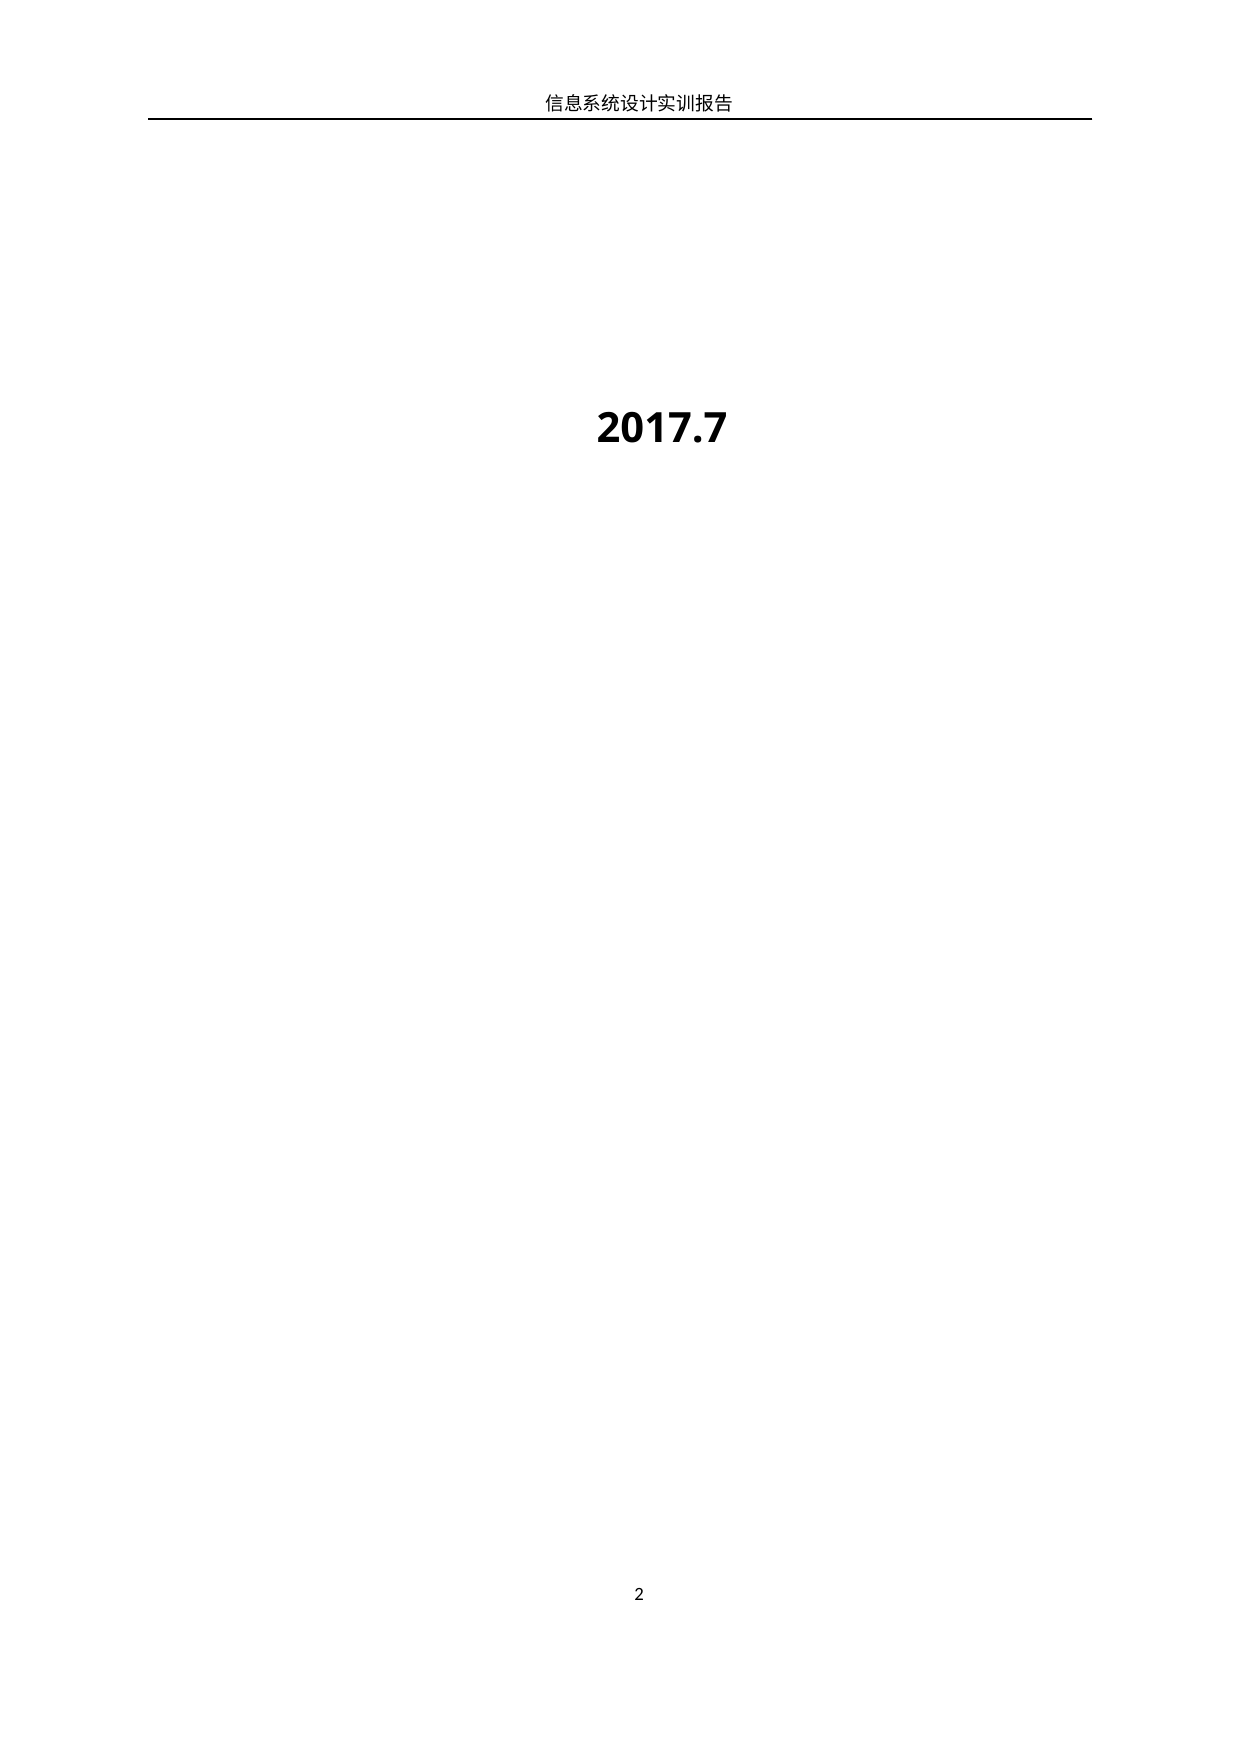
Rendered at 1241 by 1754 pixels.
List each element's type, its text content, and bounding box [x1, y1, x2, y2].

text 2017.7 [148, 393, 1092, 458]
